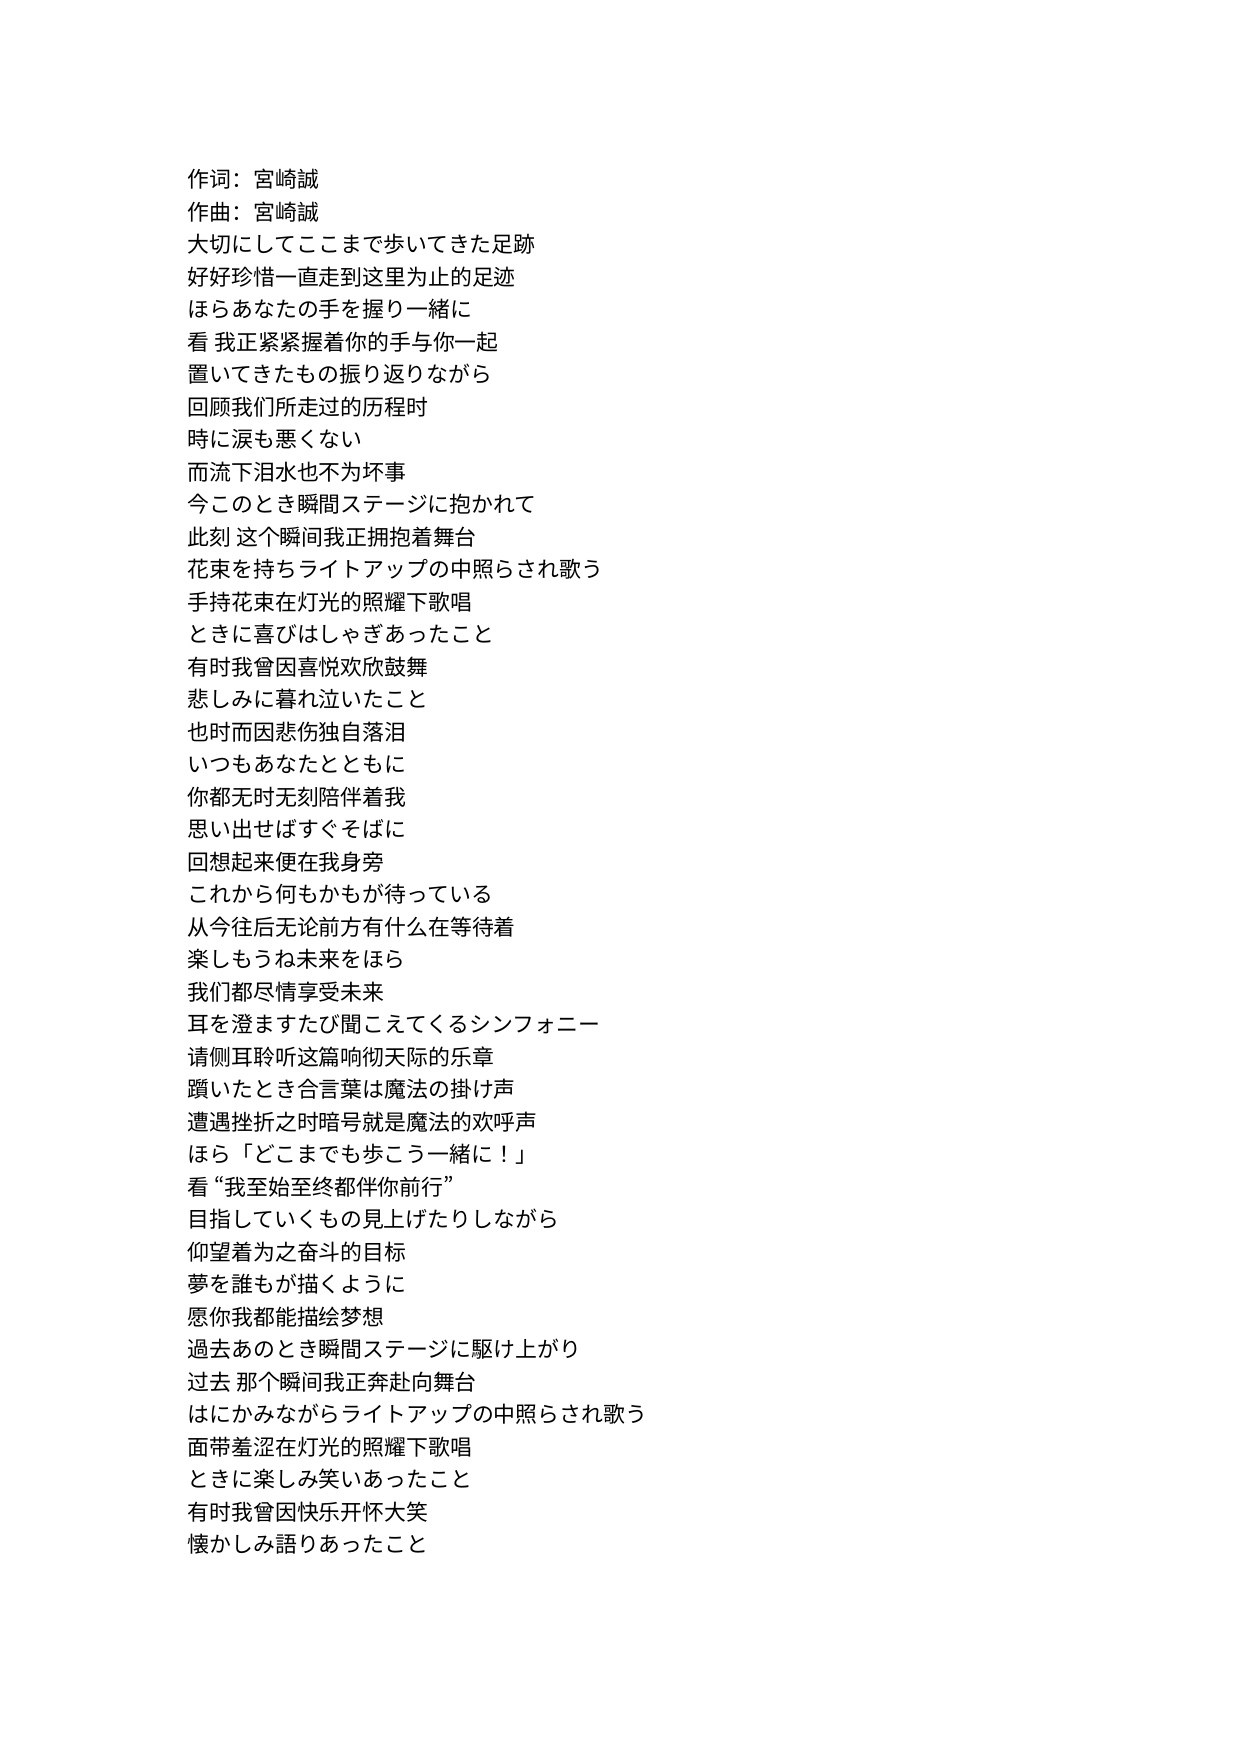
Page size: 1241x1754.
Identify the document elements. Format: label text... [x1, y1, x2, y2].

text 手持花束在灯光的照耀下歌唱 [187, 584, 1053, 617]
text 愿你我都能描绘梦想 [187, 1299, 1053, 1332]
text ときに楽しみ笑いあったこと [187, 1462, 1053, 1494]
text 過去あのとき瞬間ステージに駆け上がり [187, 1332, 1053, 1364]
text 面带羞涩在灯光的照耀下歌唱 [187, 1429, 1053, 1462]
text 过去 那个瞬间我正奔赴向舞台 はにかみながらライトアップの中照らされ歌う [187, 1364, 1053, 1429]
text 躓いたとき合言葉は魔法の掛け声 [187, 1072, 1053, 1104]
text 我们都尽情享受未来 耳を澄ますたび聞こえてくるシンフォニー [187, 974, 1053, 1039]
text 夢を誰もが描くように [187, 1267, 1053, 1299]
text 作词：宮崎誠 [187, 162, 1053, 194]
text 大切にしてここまで歩いてきた足跡 [187, 227, 1053, 259]
text 看 我正紧紧握着你的手与你一起 置いてきたもの振り返りながら [187, 324, 1053, 389]
text 也时而因悲伤独自落泪 いつもあなたとともに [187, 714, 1053, 779]
text 好好珍惜一直走到这里为止的足迹 ほらあなたの手を握り一緒に [187, 259, 1053, 324]
text 今このとき瞬間ステージに抱かれて [187, 487, 1053, 519]
text 而流下泪水也不为坏事 [187, 454, 1053, 487]
text 你都无时无刻陪伴着我 思い出せばすぐそばに [187, 779, 1053, 844]
text 回想起来便在我身旁 これから何もかもが待っている [187, 844, 1053, 909]
text 仰望着为之奋斗的目标 [187, 1234, 1053, 1267]
text 请侧耳聆听这篇响彻天际的乐章 [187, 1039, 1053, 1072]
text 有时我曾因快乐开怀大笑 懐かしみ語りあったこと [187, 1494, 1053, 1559]
text 看 “我至始至终都伴你前行” 目指していくもの見上げたりしながら [187, 1169, 1053, 1234]
text 作曲：宮崎誠 [187, 194, 1053, 227]
text 回顾我们所走过的历程时 [187, 389, 1053, 422]
text 時に涙も悪くない [187, 422, 1053, 454]
text 有时我曾因喜悦欢欣鼓舞 悲しみに暮れ泣いたこと [187, 649, 1053, 714]
text ときに喜びはしゃぎあったこと [187, 617, 1053, 649]
text 从今往后无论前方有什么在等待着 楽しもうね未来をほら [187, 909, 1053, 974]
text 此刻 这个瞬间我正拥抱着舞台 花束を持ちライトアップの中照らされ歌う [187, 519, 1053, 584]
text 遭遇挫折之时暗号就是魔法的欢呼声 ほら「どこまでも歩こう一緒に！」 [187, 1104, 1053, 1169]
